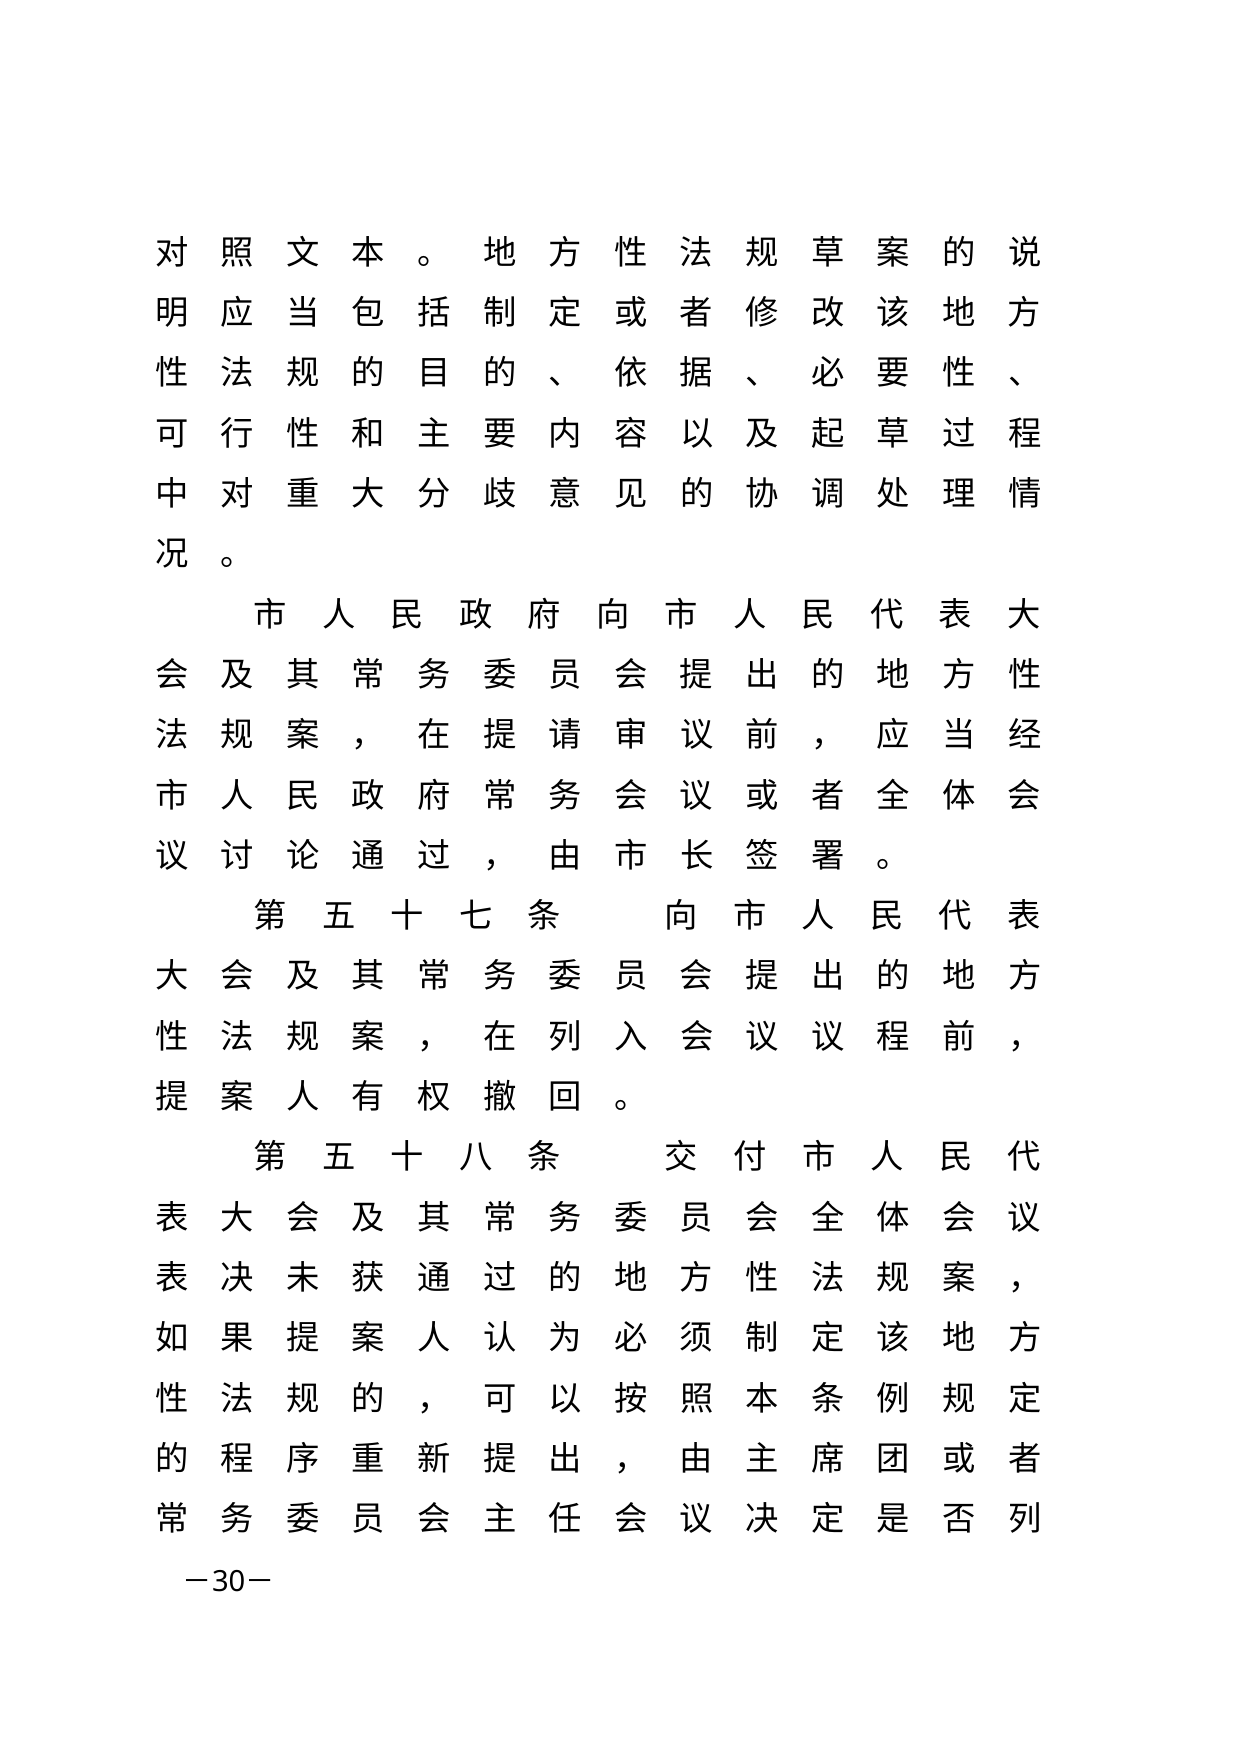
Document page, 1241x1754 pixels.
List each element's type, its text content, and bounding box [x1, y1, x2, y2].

text 第五十七条 向市人民代表大会及其常务委员会提出的地方性法规案，在列入会议议程前，提案人有权撤回。 [155, 883, 1073, 1124]
text 第五十六条 提案人提出地方性法规案，应当同时提出地方性法规草案文本及其说明，并提供必要的参阅资料。修改地方性法规的，还应当提交修改前后的对照文本。地方性法规草案的说明应当包括制定或者修改该地方性法规的目的、依据、必要性、可行性和主要内容以及起草过程中对重大分歧意见的协调处理情况。 [155, 219, 1073, 581]
text 市人民政府向市人民代表大会及其常务委员会提出的地方性法规案，在提请审议前，应当经市人民政府常务会议或者全体会议讨论通过，由市长签署。 [155, 581, 1073, 883]
text 第五十八条 交付市人民代表大会及其常务委员会全体会议表决未获通过的地方性法规案，如果提案人认为必须制定该地方性法规的，可以按照本条例规定的程序重新提出，由主席团或者常务委员会主任会议决定是否列入以后的会议议程。 [155, 1124, 1073, 1546]
